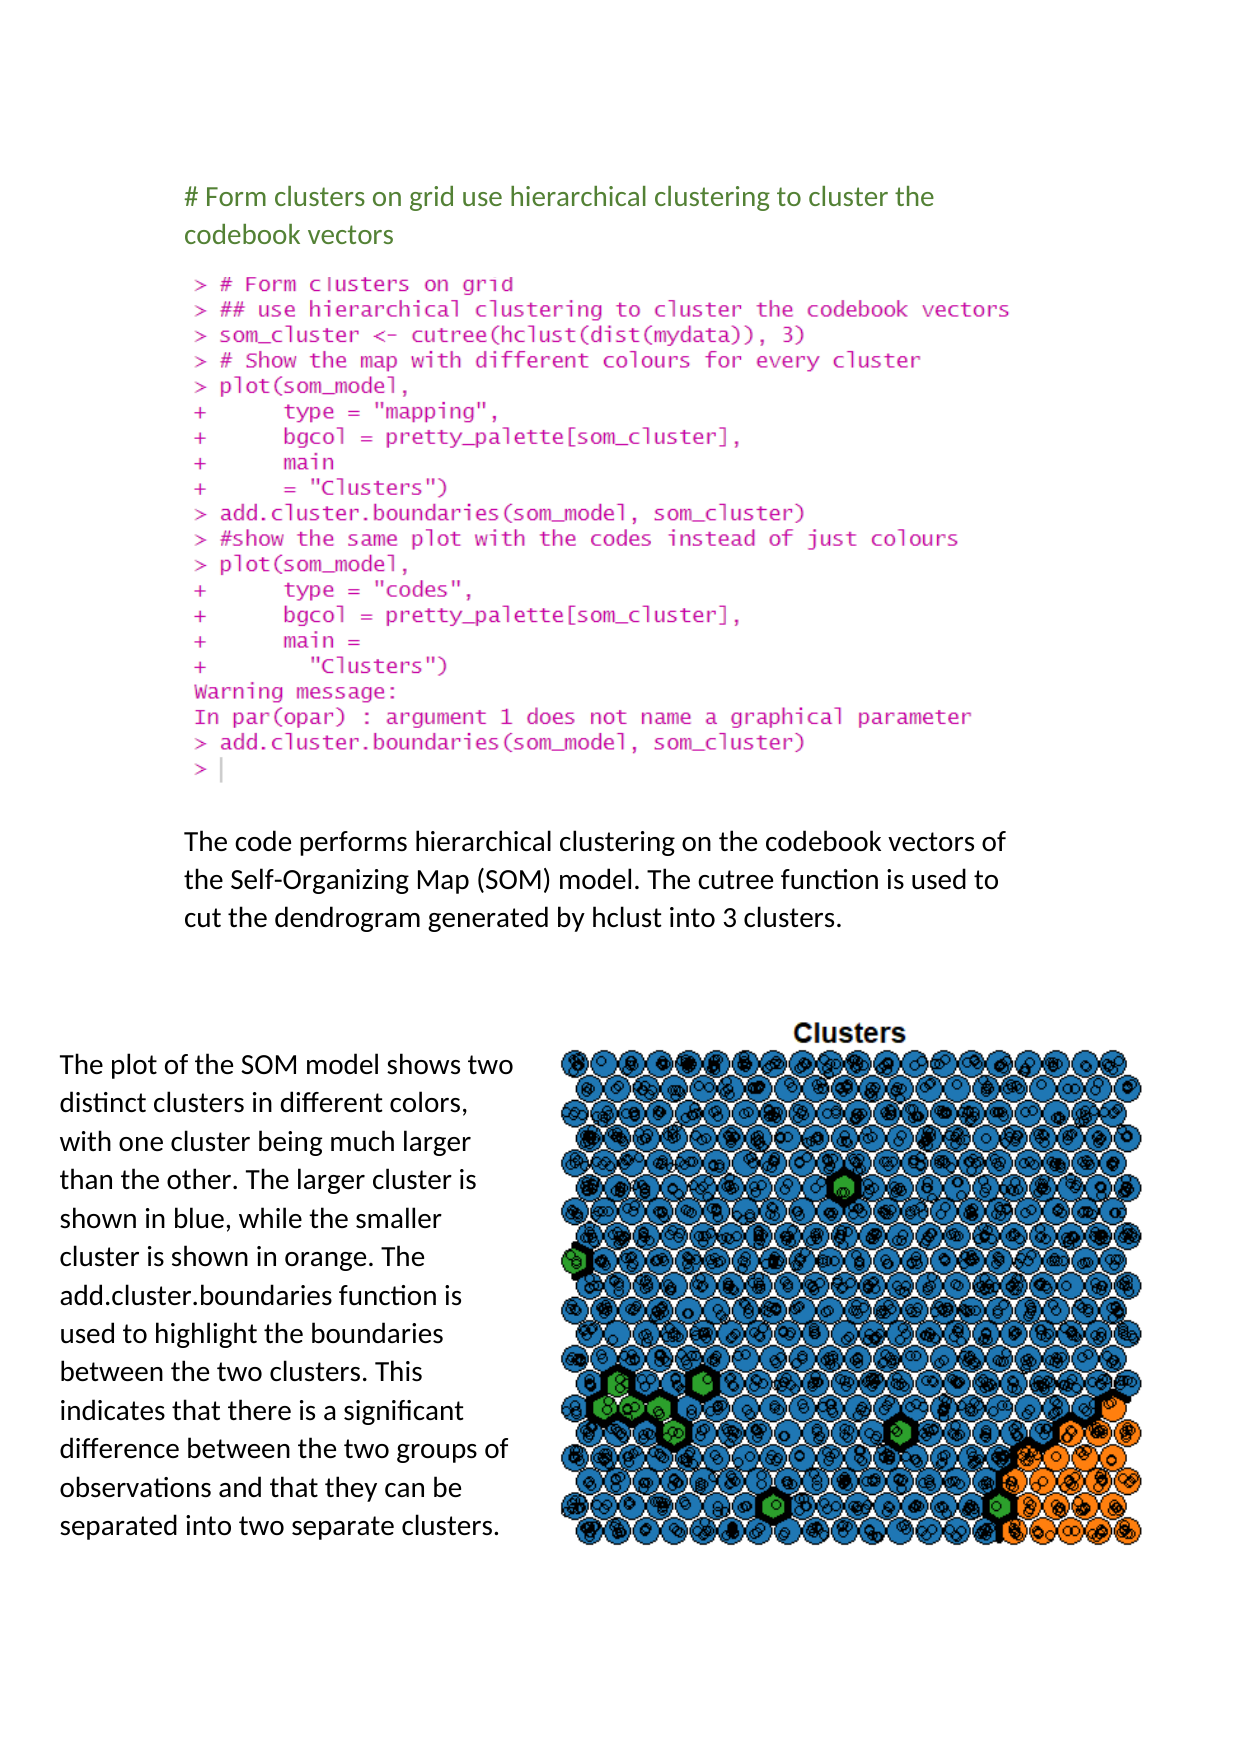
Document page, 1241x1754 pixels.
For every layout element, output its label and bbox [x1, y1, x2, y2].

picture [506, 938, 1197, 1602]
picture [506, 1062, 510, 1072]
picture [187, 277, 1053, 784]
